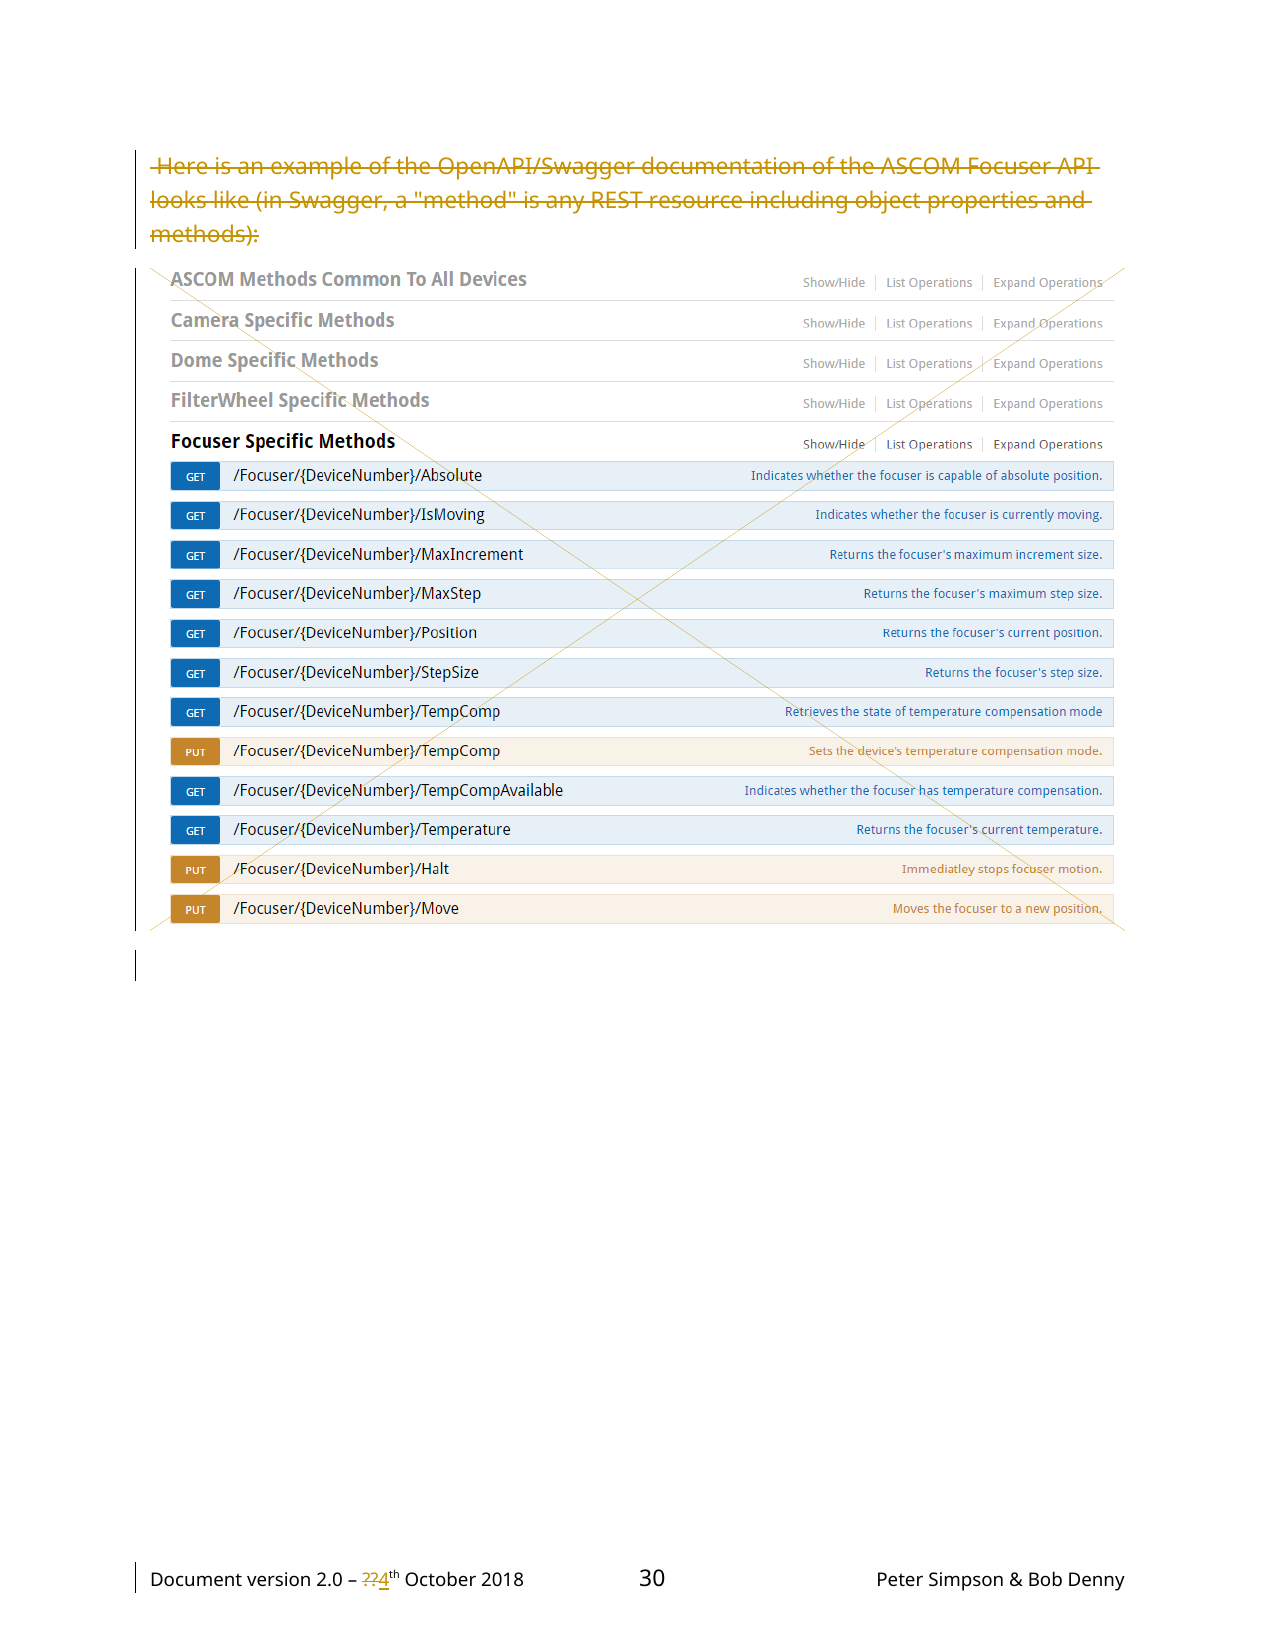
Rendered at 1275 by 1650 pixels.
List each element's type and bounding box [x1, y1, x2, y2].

picture [639, 269, 1125, 929]
picture [152, 600, 1123, 931]
picture [151, 267, 1124, 598]
picture [150, 269, 636, 929]
